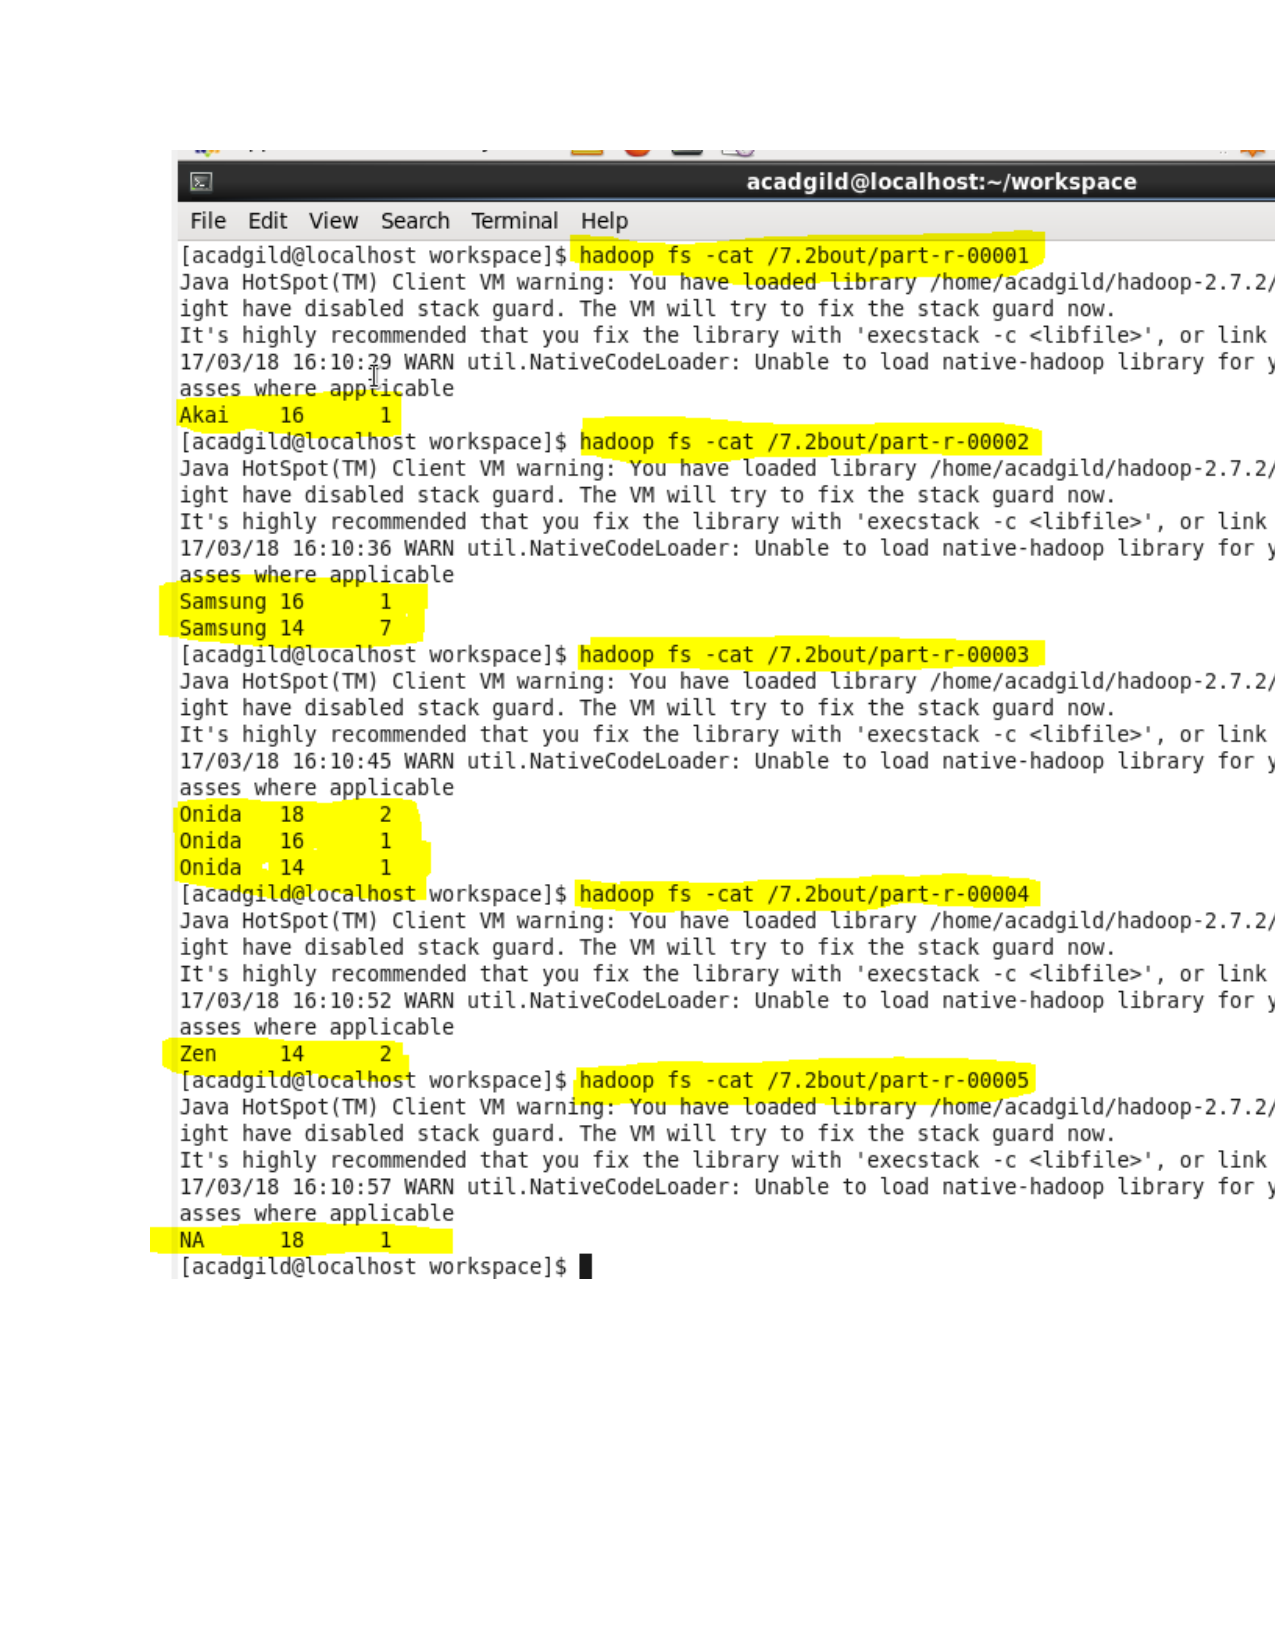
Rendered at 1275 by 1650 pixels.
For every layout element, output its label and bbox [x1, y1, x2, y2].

picture [150, 150, 1275, 1279]
